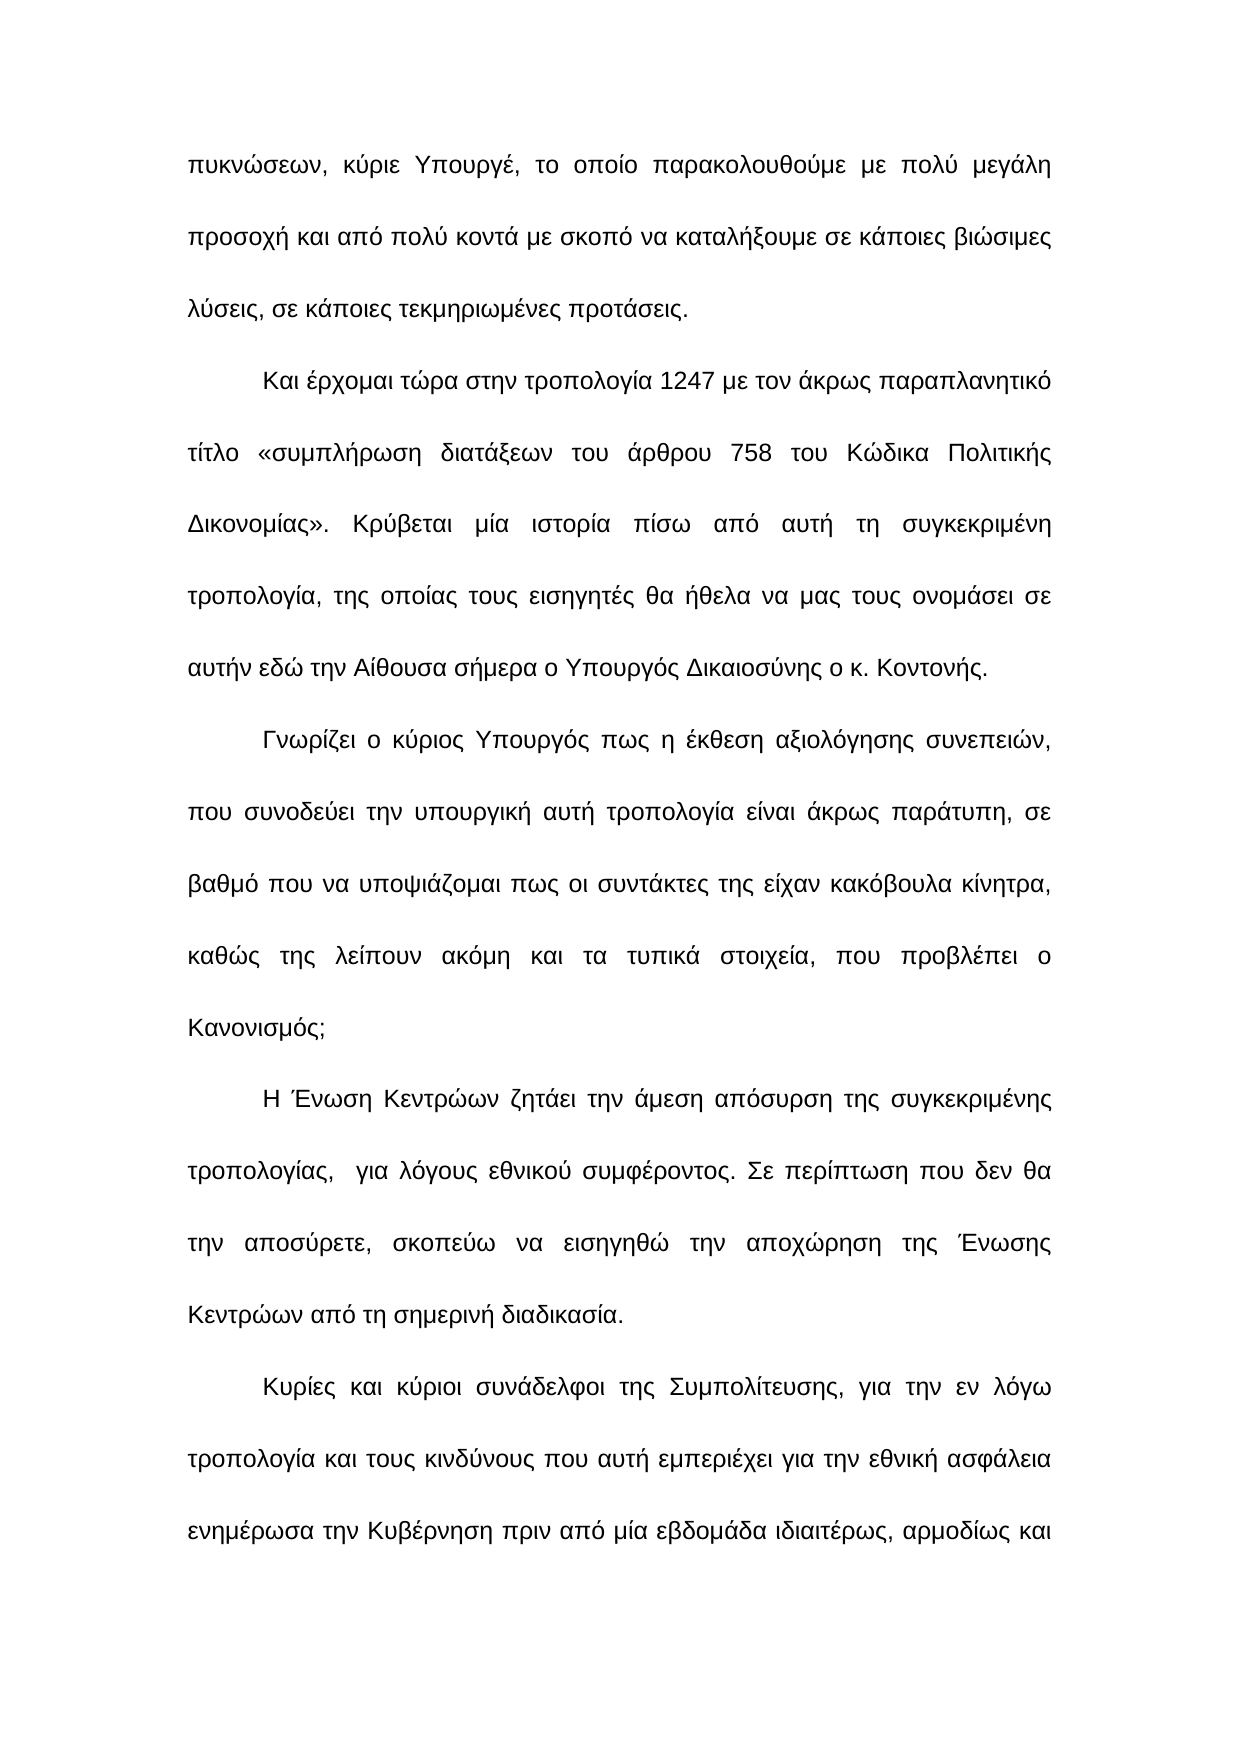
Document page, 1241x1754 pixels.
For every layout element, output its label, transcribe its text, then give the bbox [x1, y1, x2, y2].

text Η Ένωση Κεντρώων ζητάει την άμεση απόσυρση της συγκεκριμένης τροπολογίας, για λόγους εθνικού συμφέροντος. Σε περίπτωση που δεν θα την αποσύρετε, σκοπεύω να εισηγηθώ την αποχώρηση της Ένωσης Κεντρώων από τη σημερινή διαδικασία. [187, 1084, 1053, 1329]
text Γνωρίζει ο κύριος Υπουργός πως η έκθεση αξιολόγησης συνεπειών, που συνοδεύει την υπουργική αυτή τροπολογία είναι άκρως παράτυπη, σε βαθμό που να υποψιάζομαι πως οι συντάκτες της είχαν κακόβουλα κίνητρα, καθώς της λείπουν ακόμη και τα τυπικά στοιχεία, που προβλέπει ο Κανονισμός; [187, 725, 1053, 1041]
text Και έρχομαι τώρα στην τροπολογία 1247 με τον άκρως παραπλανητικό τίτλο «συμπλήρωση διατάξεων του άρθρου 758 του Κώδικα Πολιτικής Δικονομίας». Κρύβεται μία ιστορία πίσω από αυτή τη συγκεκριμένη τροπολογία, της οποίας τους εισηγητές θα ήθελα να μας τους ονομάσει σε αυτήν εδώ την Αίθουσα σήμερα ο Υπουργός Δικαιοσύνης ο κ. Κοντονής. [187, 366, 1053, 682]
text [187, 1372, 1053, 1544]
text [187, 150, 1053, 322]
